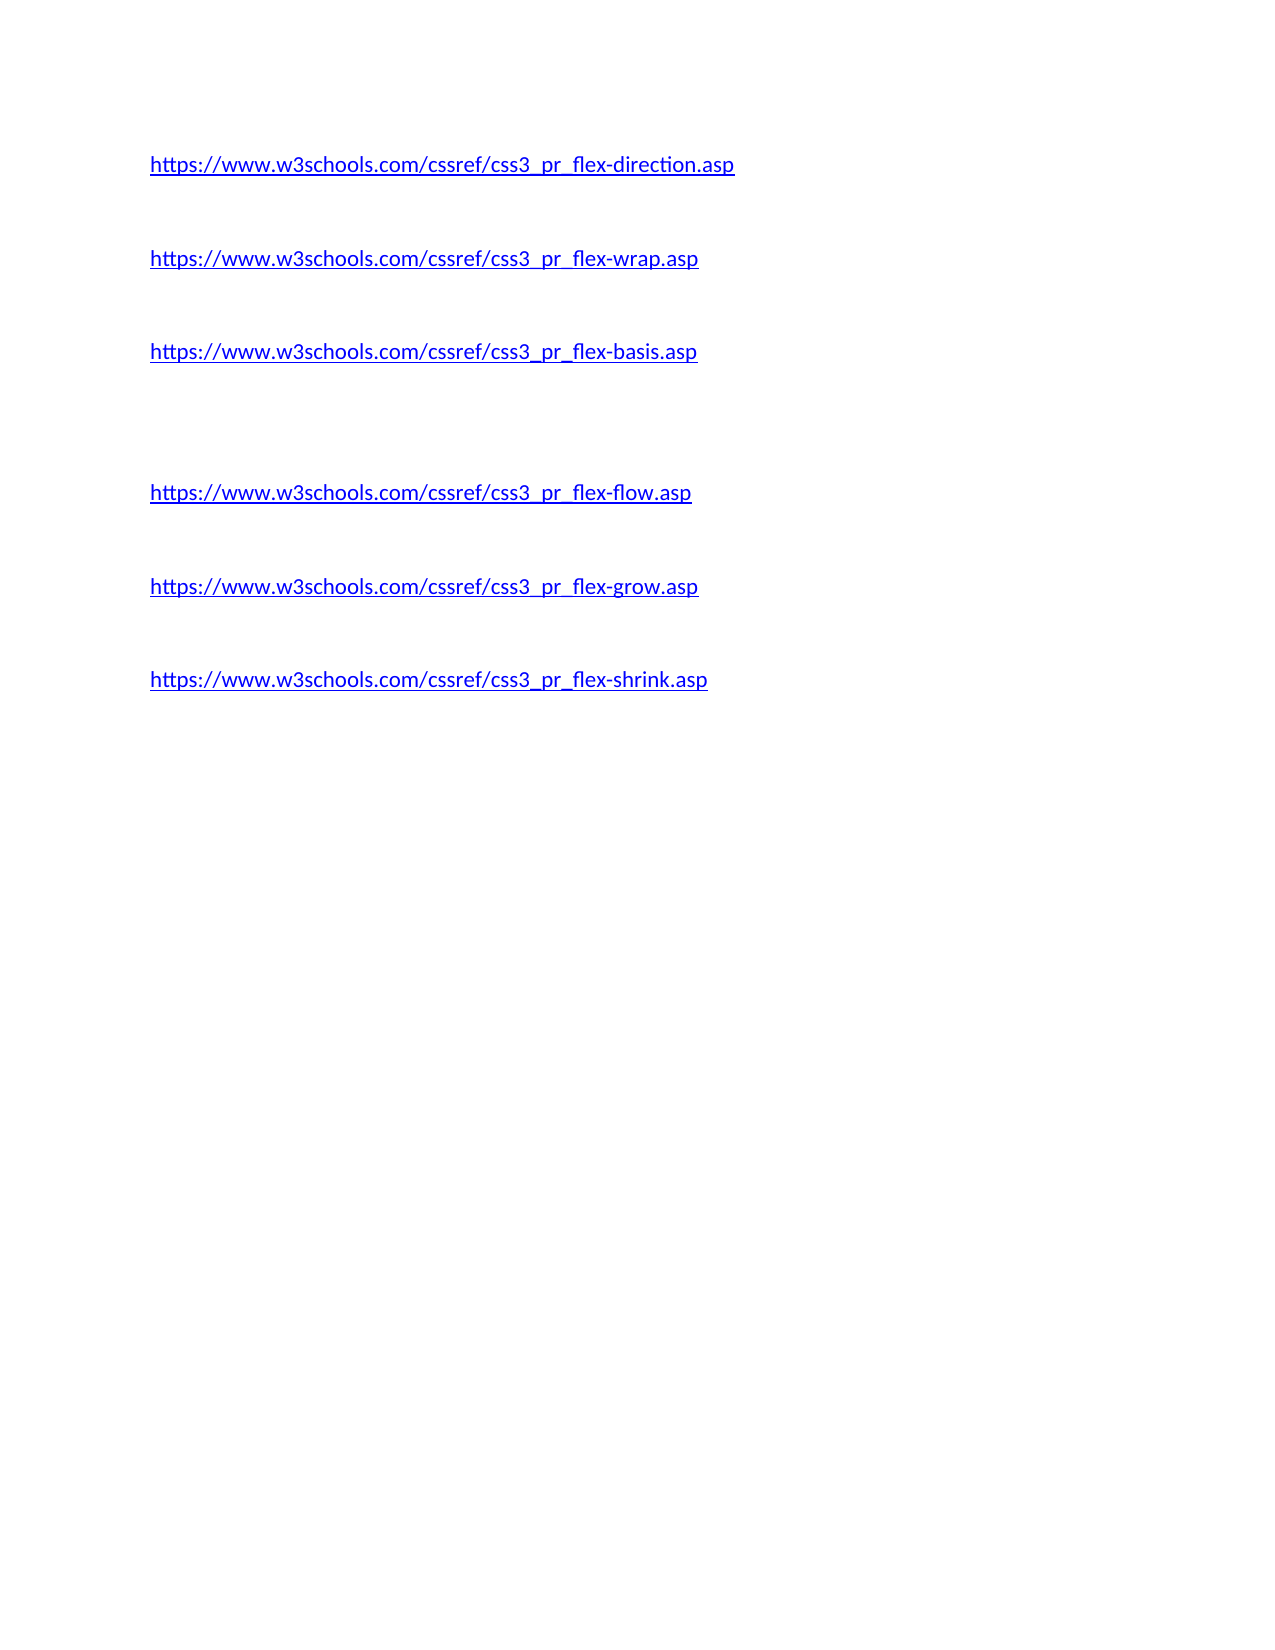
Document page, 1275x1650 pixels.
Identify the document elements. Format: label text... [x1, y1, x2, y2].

text https://www.w3schools.com/cssref/css3_pr_flex-wrap.asp [150, 244, 1125, 272]
text https://www.w3schools.com/cssref/css3_pr_flex-grow.asp [150, 572, 1125, 600]
text https://www.w3schools.com/cssref/css3_pr_flex-shrink.asp [150, 666, 1125, 694]
text https://www.w3schools.com/cssref/css3_pr_flex-basis.asp [150, 337, 1125, 366]
text https://www.w3schools.com/cssref/css3_pr_flex-flow.asp [150, 478, 1125, 506]
text https://www.w3schools.com/cssref/css3_pr_flex-direction.asp [150, 150, 1125, 178]
